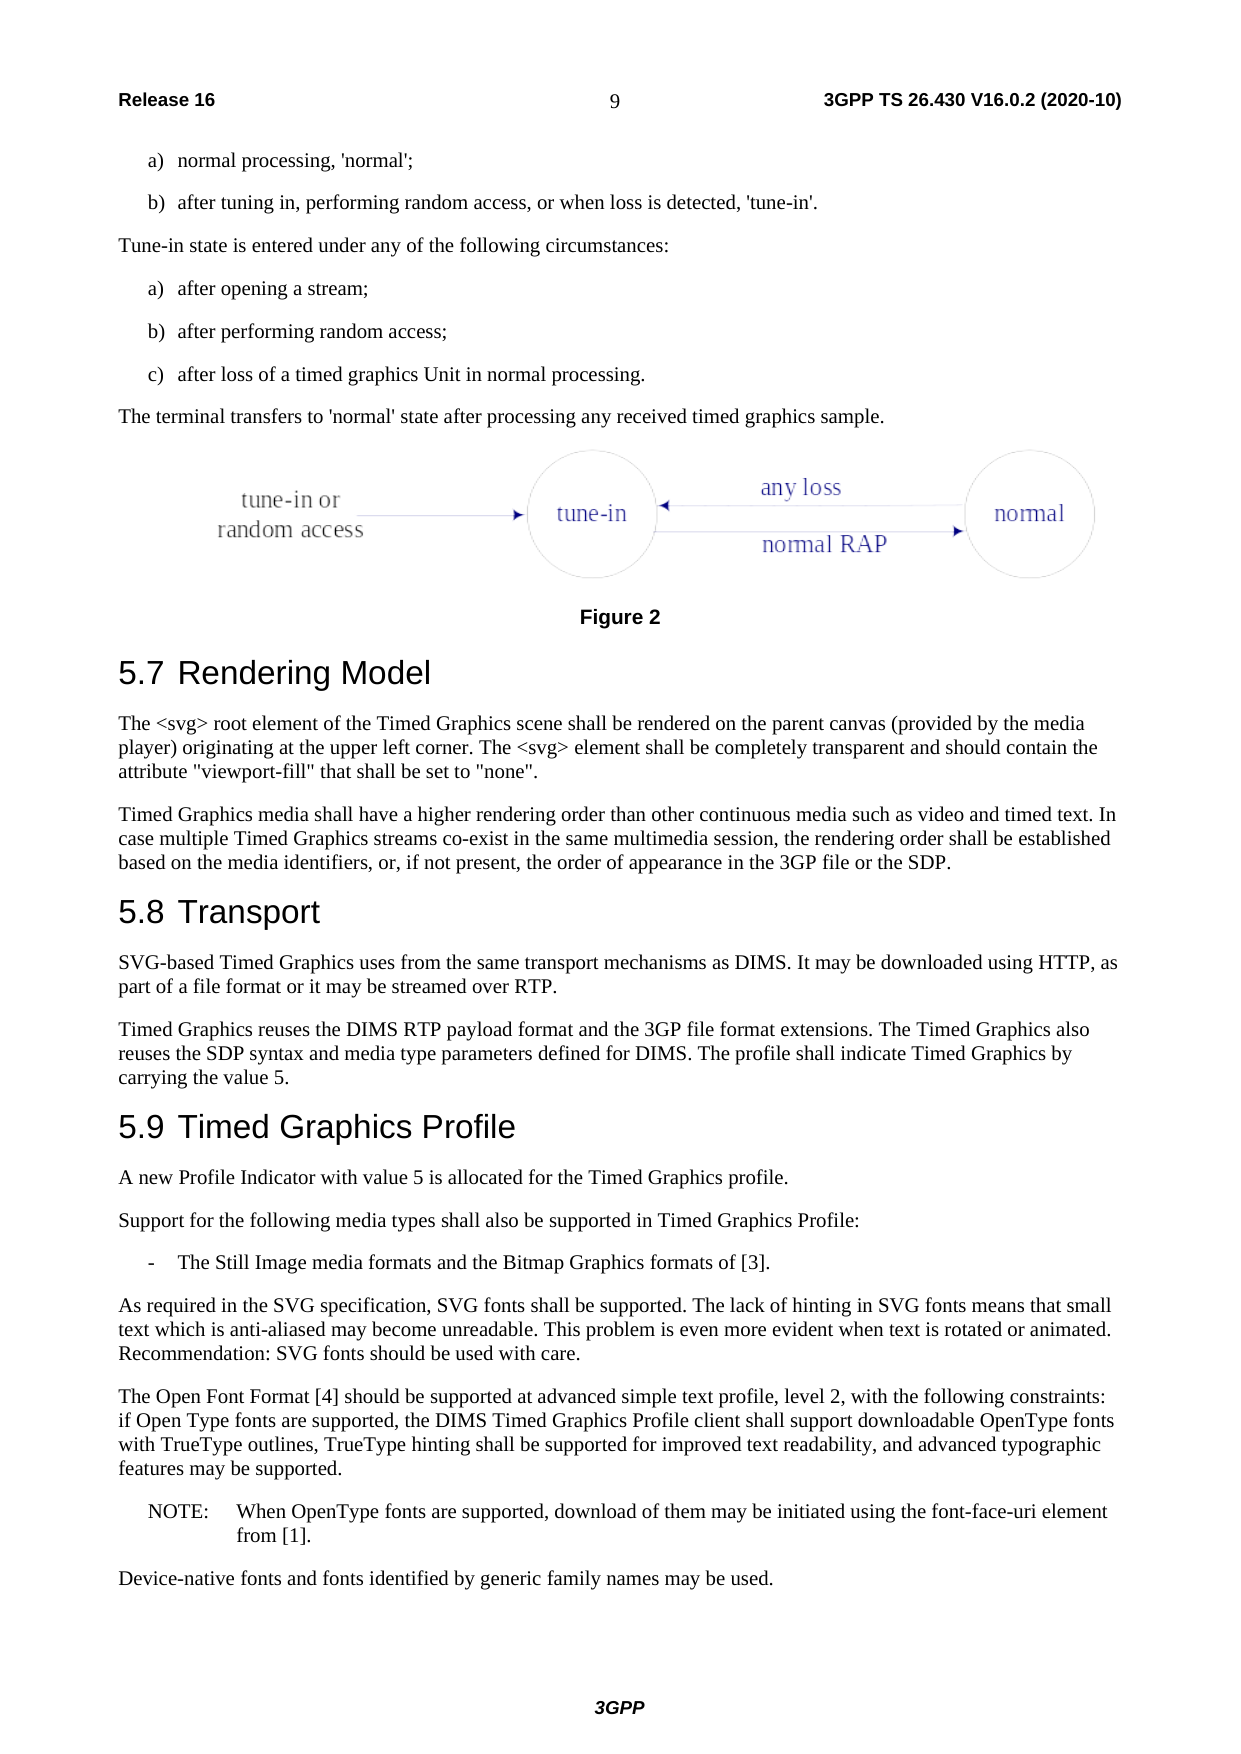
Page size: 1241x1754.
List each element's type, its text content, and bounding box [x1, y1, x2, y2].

subtitle 5.8 Transport [118, 892, 1122, 931]
text b) after tuning in, performing random access, or when loss is detected, 'tune-in'. [148, 190, 1122, 214]
text Timed Graphics media shall have a higher rendering order than other continuous media such as video and timed text. In case multiple Timed Graphics streams co-exist in the same multimedia session, the rendering order shall be established based on the media identifiers, or, if not present, the order of appearance in the 3GP file or the SDP. [118, 802, 1122, 874]
text - The Still Image media formats and the Bitmap Graphics formats of [3]. [148, 1250, 1122, 1274]
text Timed Graphics reuses the DIMS RTP payload format and the 3GP file format extensions. The Timed Graphics also reuses the SDP syntax and media type parameters defined for DIMS. The profile shall indicate Timed Graphics by carrying the value 5. [118, 1017, 1122, 1089]
text c) after loss of a timed graphics Unit in normal processing. [148, 362, 1122, 386]
text A new Profile Indicator with value 5 is allocated for the Timed Graphics profile. [118, 1165, 1122, 1189]
text Figure 2 [118, 604, 1122, 628]
text As required in the SVG specification, SVG fonts shall be supported. The lack of hinting in SVG fonts means that small text which is anti-aliased may become unreadable. This problem is even more evident when text is rotated or animated. Recommendation: SVG fonts should be used with care. [118, 1293, 1122, 1365]
text a) normal processing, 'normal'; [148, 147, 1122, 172]
text Support for the following media types shall also be supported in Timed Graphics Profile: [118, 1207, 1122, 1232]
subtitle 5.9 Timed Graphics Profile [118, 1107, 1122, 1146]
text Device-native fonts and fonts identified by generic family names may be used. [118, 1566, 1122, 1590]
text Note: When OpenType fonts are supported, download of them may be initiated using the font-face-uri element from [1]. [148, 1499, 1122, 1547]
text The Open Font Format [4] should be supported at advanced simple text profile, level 2, with the following constraints: if Open Type fonts are supported, the DIMS Timed Graphics Profile client shall support downloadable OpenType fonts with TrueType outlines, TrueType hinting shall be supported for improved text readability, and advanced typographic features may be supported. [118, 1384, 1122, 1480]
text b) after performing random access; [148, 319, 1122, 343]
text The <svg> root element of the Timed Graphics scene shall be rendered on the parent canvas (provided by the media player) originating at the upper left corner. The <svg> element shall be completely transparent and should contain the attribute "viewport-fill" that shall be set to "none". [118, 711, 1122, 783]
subtitle 5.7 Rendering Model [118, 653, 1122, 692]
text SVG-based Timed Graphics uses from the same transport mechanisms as DIMS. It may be downloaded using HTTP, as part of a file format or it may be streamed over RTP. [118, 950, 1122, 998]
text a) after opening a stream; [148, 276, 1122, 300]
text The terminal transfers to 'normal' state after processing any received timed graphics sample. [118, 404, 1122, 428]
text Tune-in state is entered under any of the following circumstances: [118, 233, 1122, 257]
